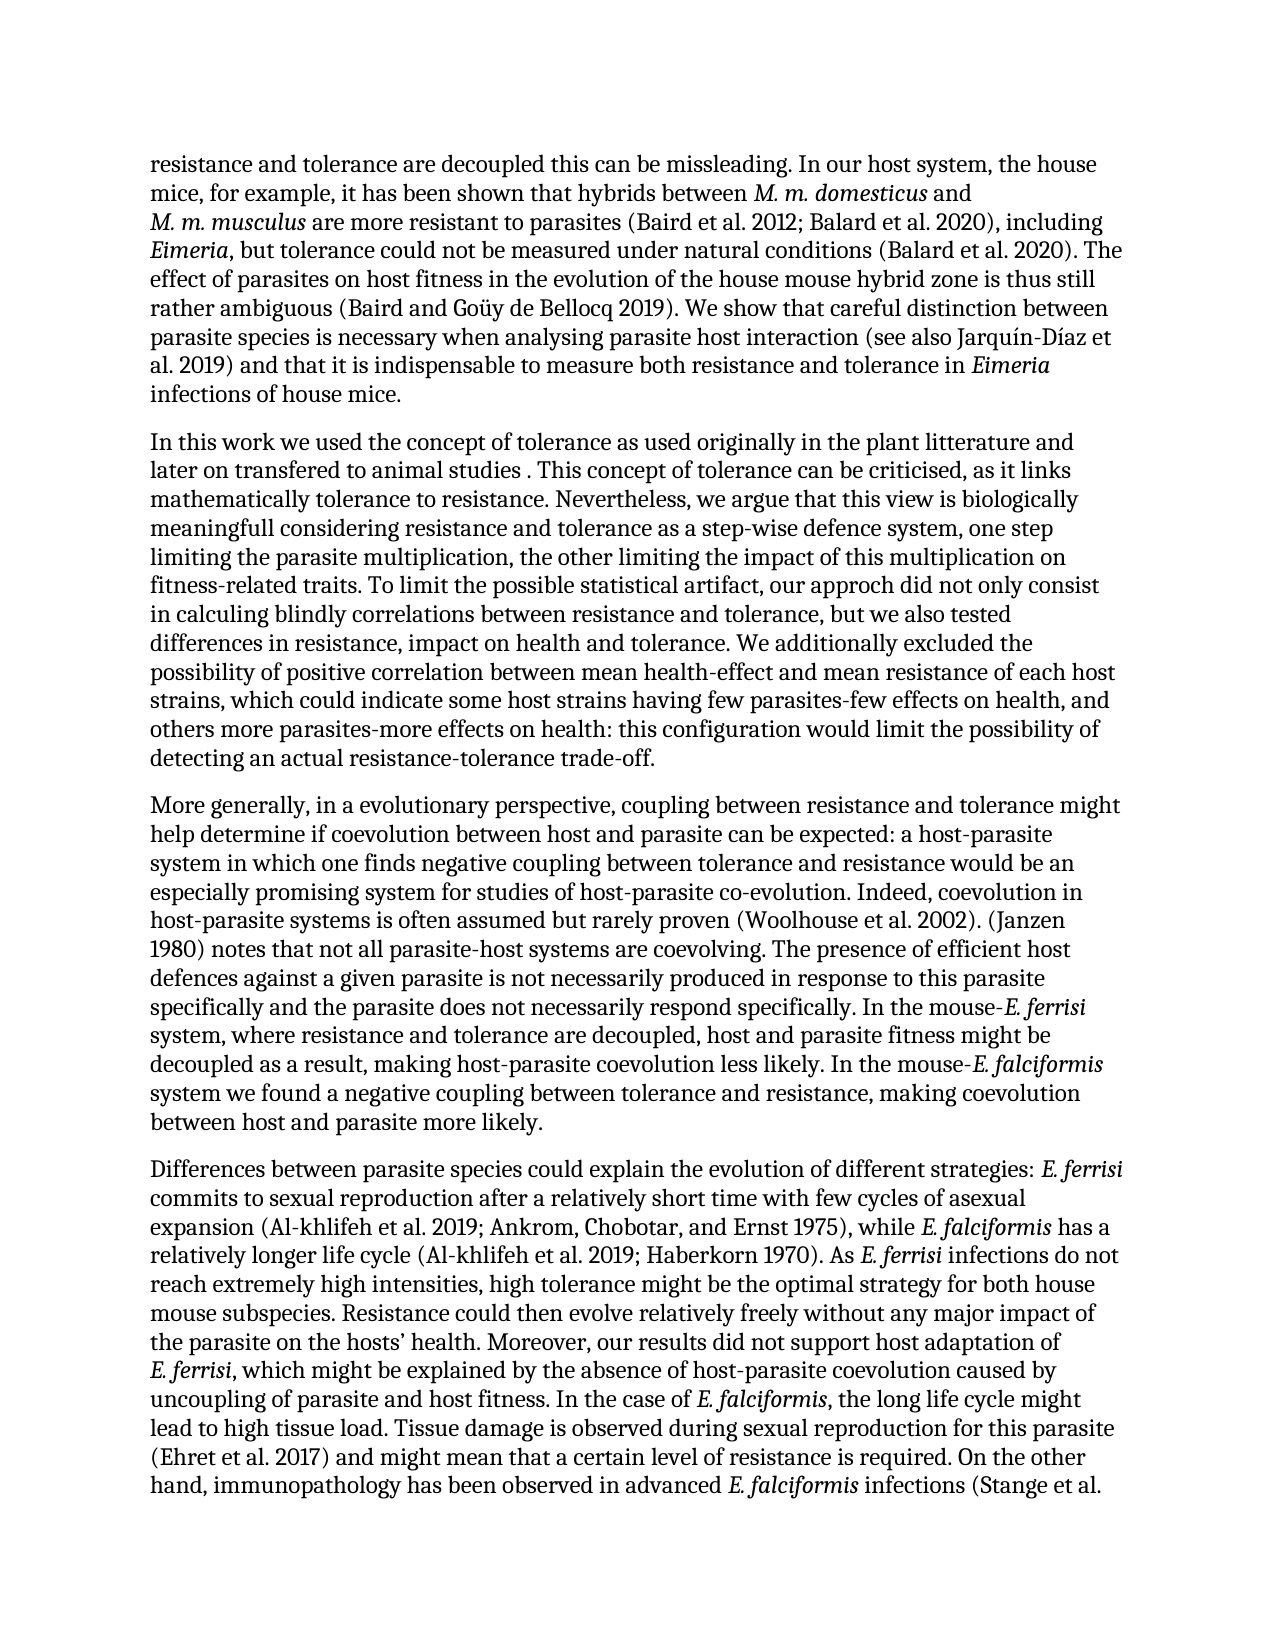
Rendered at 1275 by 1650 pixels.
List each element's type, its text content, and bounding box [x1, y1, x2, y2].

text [150, 1155, 1125, 1500]
text In this work we used the concept of tolerance as used originally in the plant litterature and later on transfered to animal studies . This concept of tolerance can be criticised, as it links mathematically tolerance to resistance. Nevertheless, we argue that this view is biologically meaningfull considering resistance and tolerance as a step-wise defence system, one step limiting the parasite multiplication, the other limiting the impact of this multiplication on fitness-related traits. To limit the possible statistical artifact, our approch did not only consist in calculing blindly correlations between resistance and tolerance, but we also tested differences in resistance, impact on health and tolerance. We additionally excluded the possibility of positive correlation between mean health-effect and mean resistance of each host strains, which could indicate some host strains having few parasites-few effects on health, and others more parasites-more effects on health: this configuration would limit the possibility of detecting an actual resistance-tolerance trade-off. [150, 427, 1125, 772]
text More generally, in a evolutionary perspective, coupling between resistance and tolerance might help determine if coevolution between host and parasite can be expected: a host-parasite system in which one finds negative coupling between tolerance and resistance would be an especially promising system for studies of host-parasite co-evolution. Indeed, coevolution in host-parasite systems is often assumed but rarely proven (Woolhouse et al. 2002). (Janzen 1980) notes that not all parasite-host systems are coevolving. The presence of efficient host defences against a given parasite is not necessarily produced in response to this parasite specifically and the parasite does not necessarily respond specifically. In the mouse-E. ferrisi system, where resistance and tolerance are decoupled, host and parasite fitness might be decoupled as a result, making host-parasite coevolution less likely. In the mouse-E. falciformis system we found a negative coupling between tolerance and resistance, making coevolution between host and parasite more likely. [150, 791, 1125, 1136]
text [150, 150, 1125, 409]
